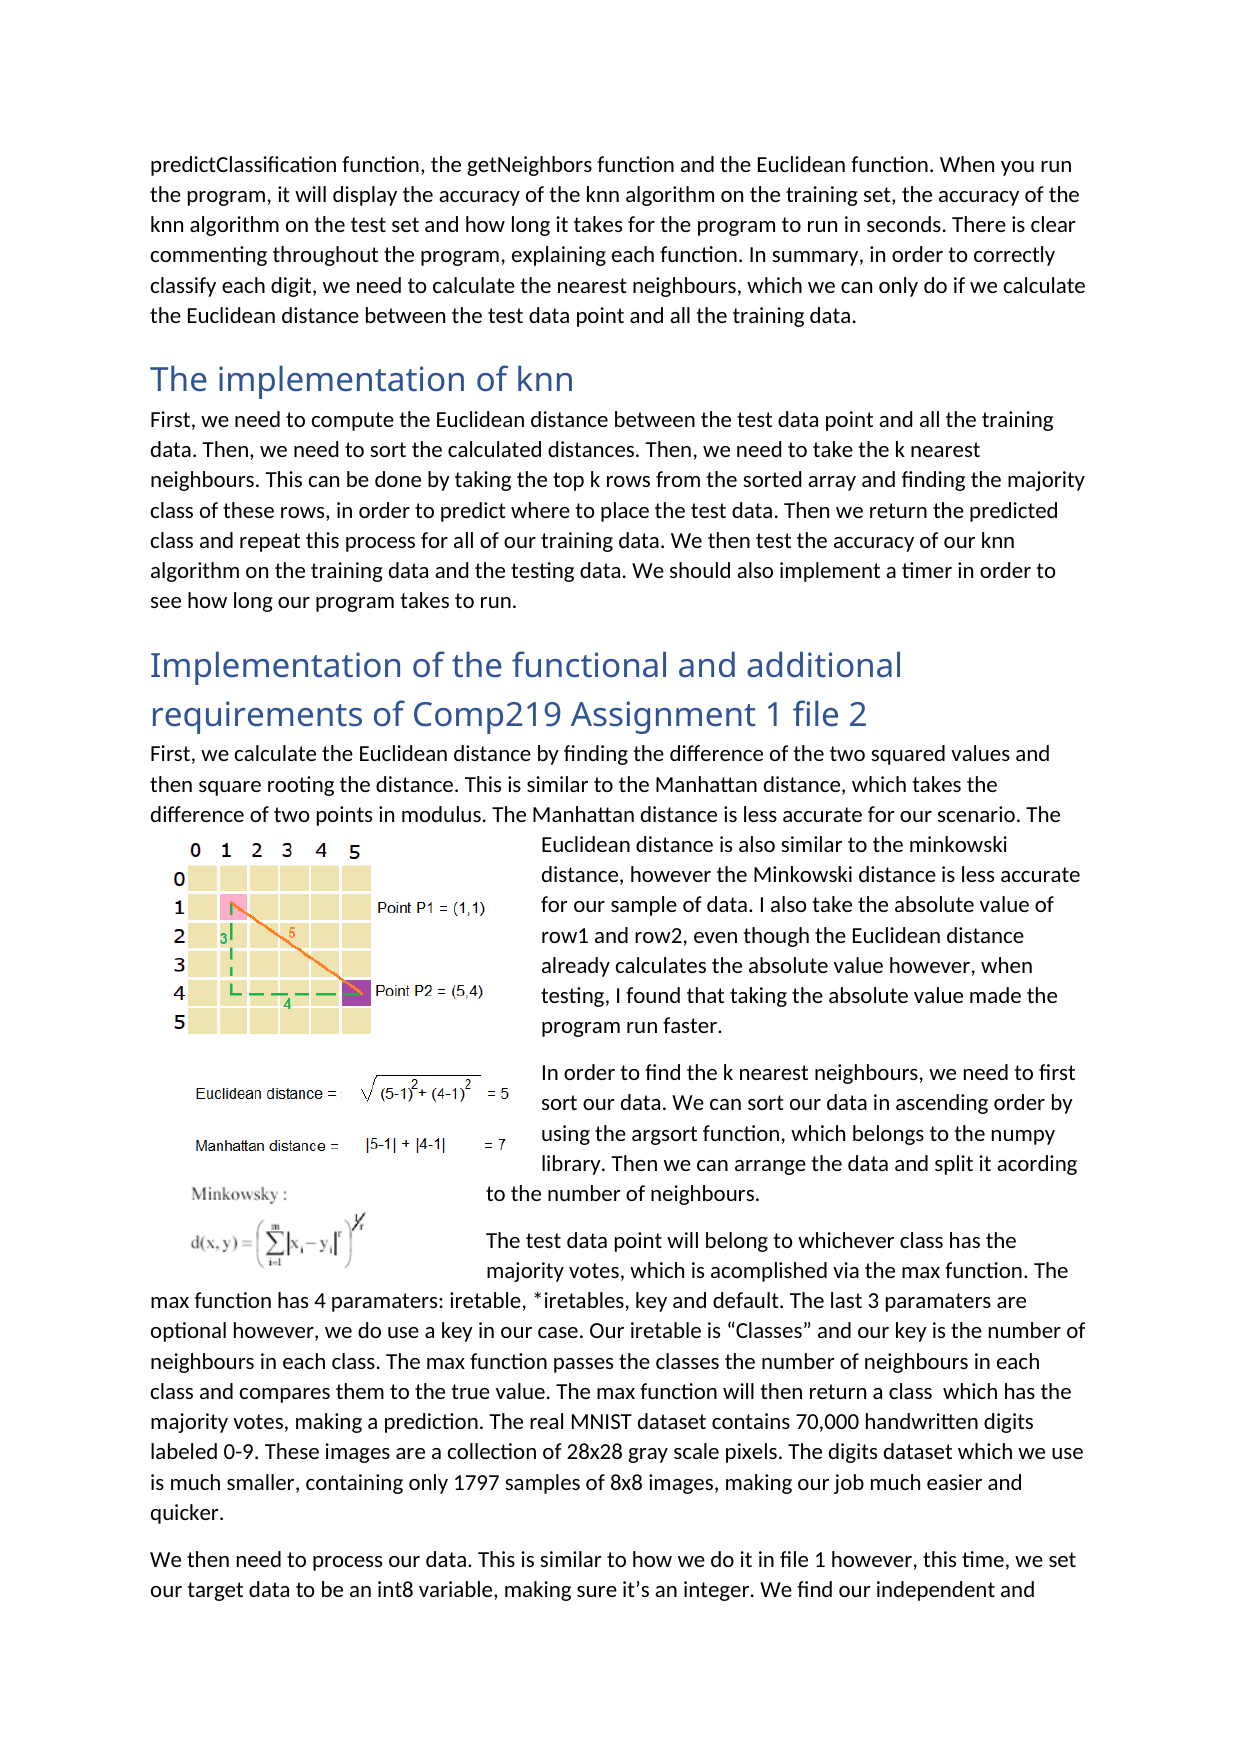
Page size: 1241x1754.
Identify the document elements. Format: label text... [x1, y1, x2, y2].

text The test data point will belong to whichever class has the majority votes, which is acomplished via the max function. The max function has 4 paramaters: iretable, *iretables, key and default. The last 3 paramaters are optional however, we do use a key in our case. Our iretable is “Classes” and our key is the number of neighbours in each class. The max function passes the classes the number of neighbours in each class and compares them to the true value. The max function will then return a class which has the majority votes, making a prediction. The real MNIST dataset contains 70,000 handwritten digits labeled 0-9. These images are a collection of 28x28 gray scale pixels. The digits dataset which we use is much smaller, containing only 1797 samples of 8x8 images, making our job much easier and quicker. [150, 1226, 1090, 1526]
text First, we need to compute the Euclidean distance between the test data point and all the training data. Then, we need to sort the calculated distances. Then, we need to take the k nearest neighbours. This can be done by taking the top k rows from the sorted array and finding the majority class of these rows, in order to predict where to place the test data. Then we return the predicted class and repeat this process for all of our training data. We then test the accuracy of our knn algorithm on the training data and the testing data. We should also implement a timer in order to see how long our program takes to run. [150, 405, 1090, 614]
subtitle The implementation of knn [150, 356, 1090, 402]
text First, we calculate the Euclidean distance by finding the difference of the two squared values and then square rooting the distance. This is similar to the Manhattan distance, which takes the difference of two points in modulus. The Manhattan distance is less accurate for our scenario. The Euclidean distance is also similar to the minkowski distance, however the Minkowski distance is less accurate for our sample of data. I also take the absolute value of row1 and row2, even though the Euclidean distance already calculates the absolute value however, when testing, I found that taking the absolute value made the program run faster. [150, 739, 1090, 1039]
picture [183, 1173, 470, 1280]
subtitle Implementation of the functional and additional requirements of Comp219 Assignment 1 file 2 [150, 642, 1090, 736]
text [150, 1545, 1090, 1603]
text In order to find the k nearest neighbours, we need to first sort our data. We can sort our data in ascending order by using the argsort function, which belongs to the numpy library. Then we can arrange the data and split it acording to the number of neighbours. [150, 1058, 1090, 1207]
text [150, 150, 1090, 329]
picture [150, 830, 525, 1172]
